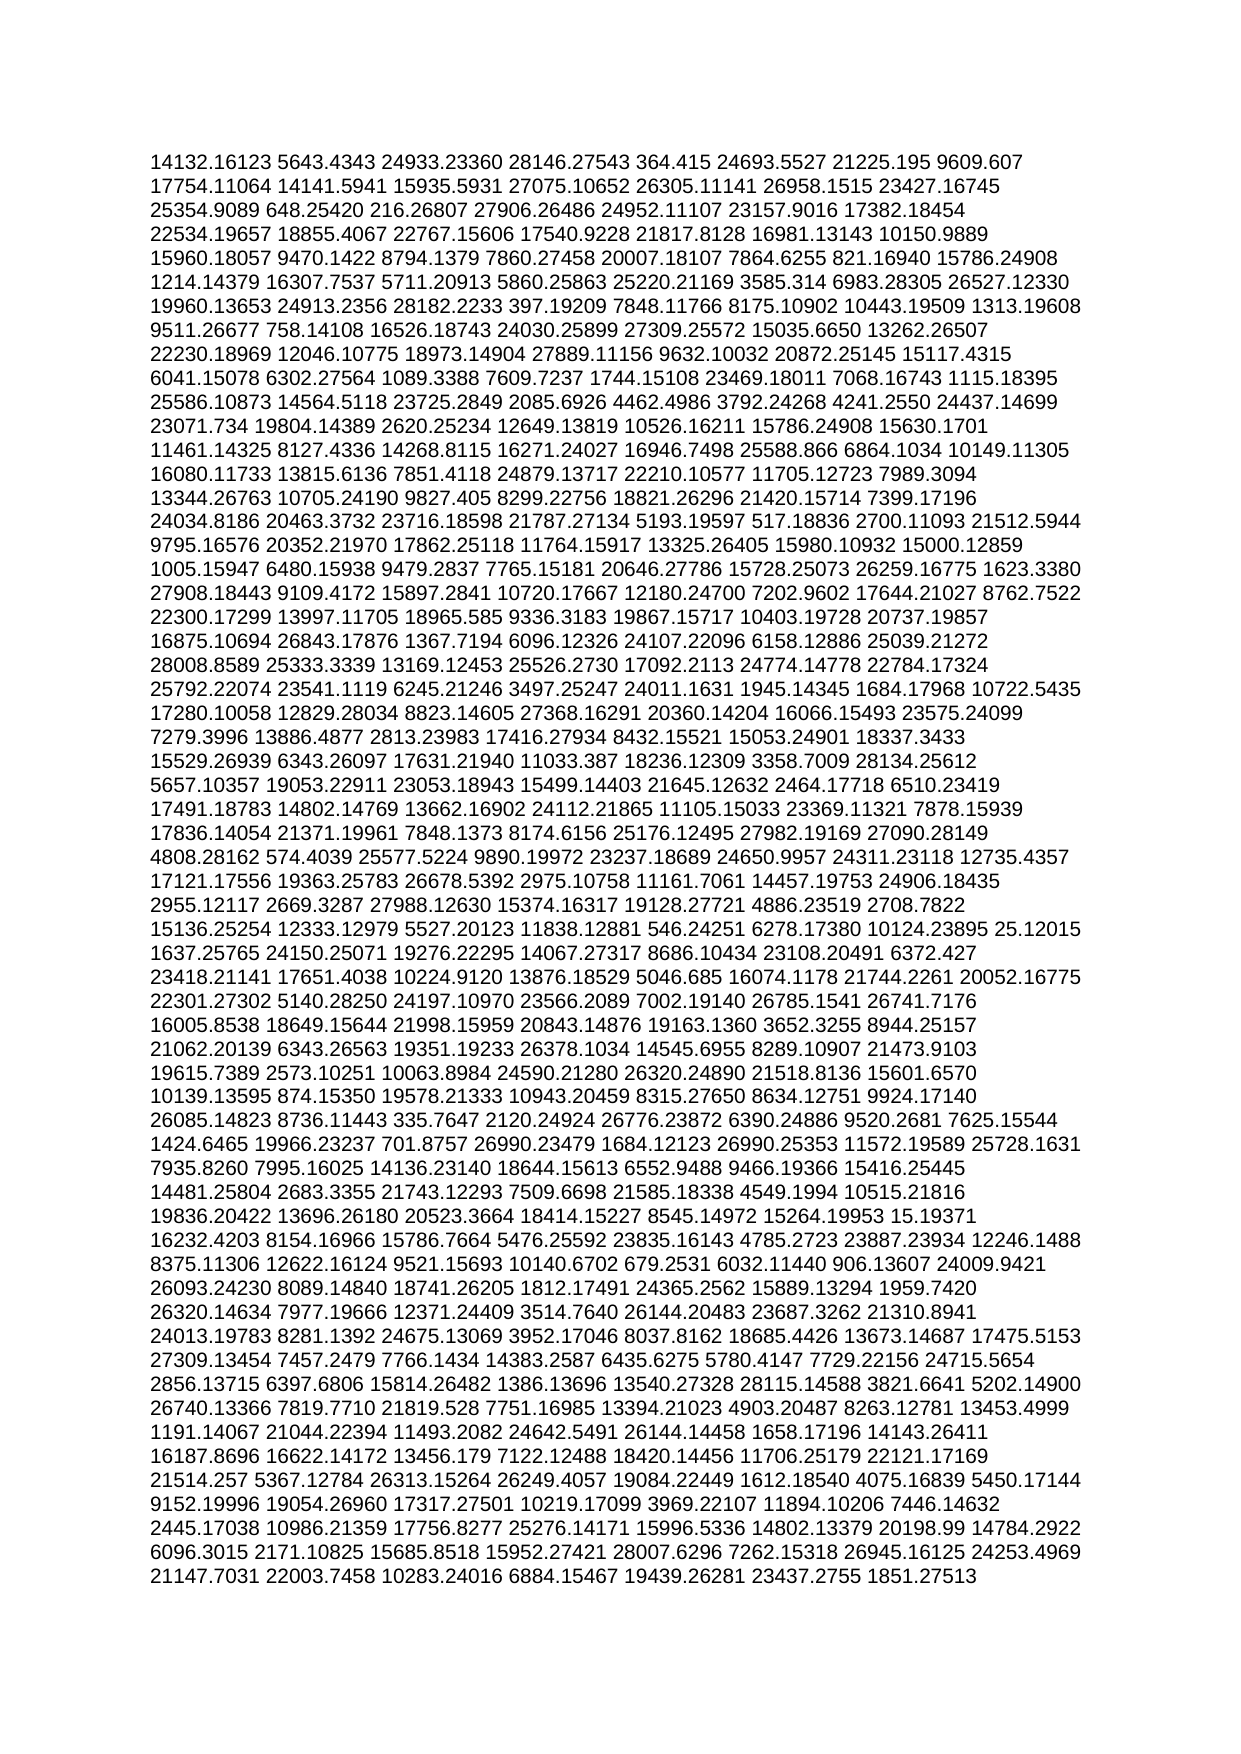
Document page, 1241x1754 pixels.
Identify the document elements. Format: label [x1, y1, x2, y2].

text [150, 150, 1090, 1587]
